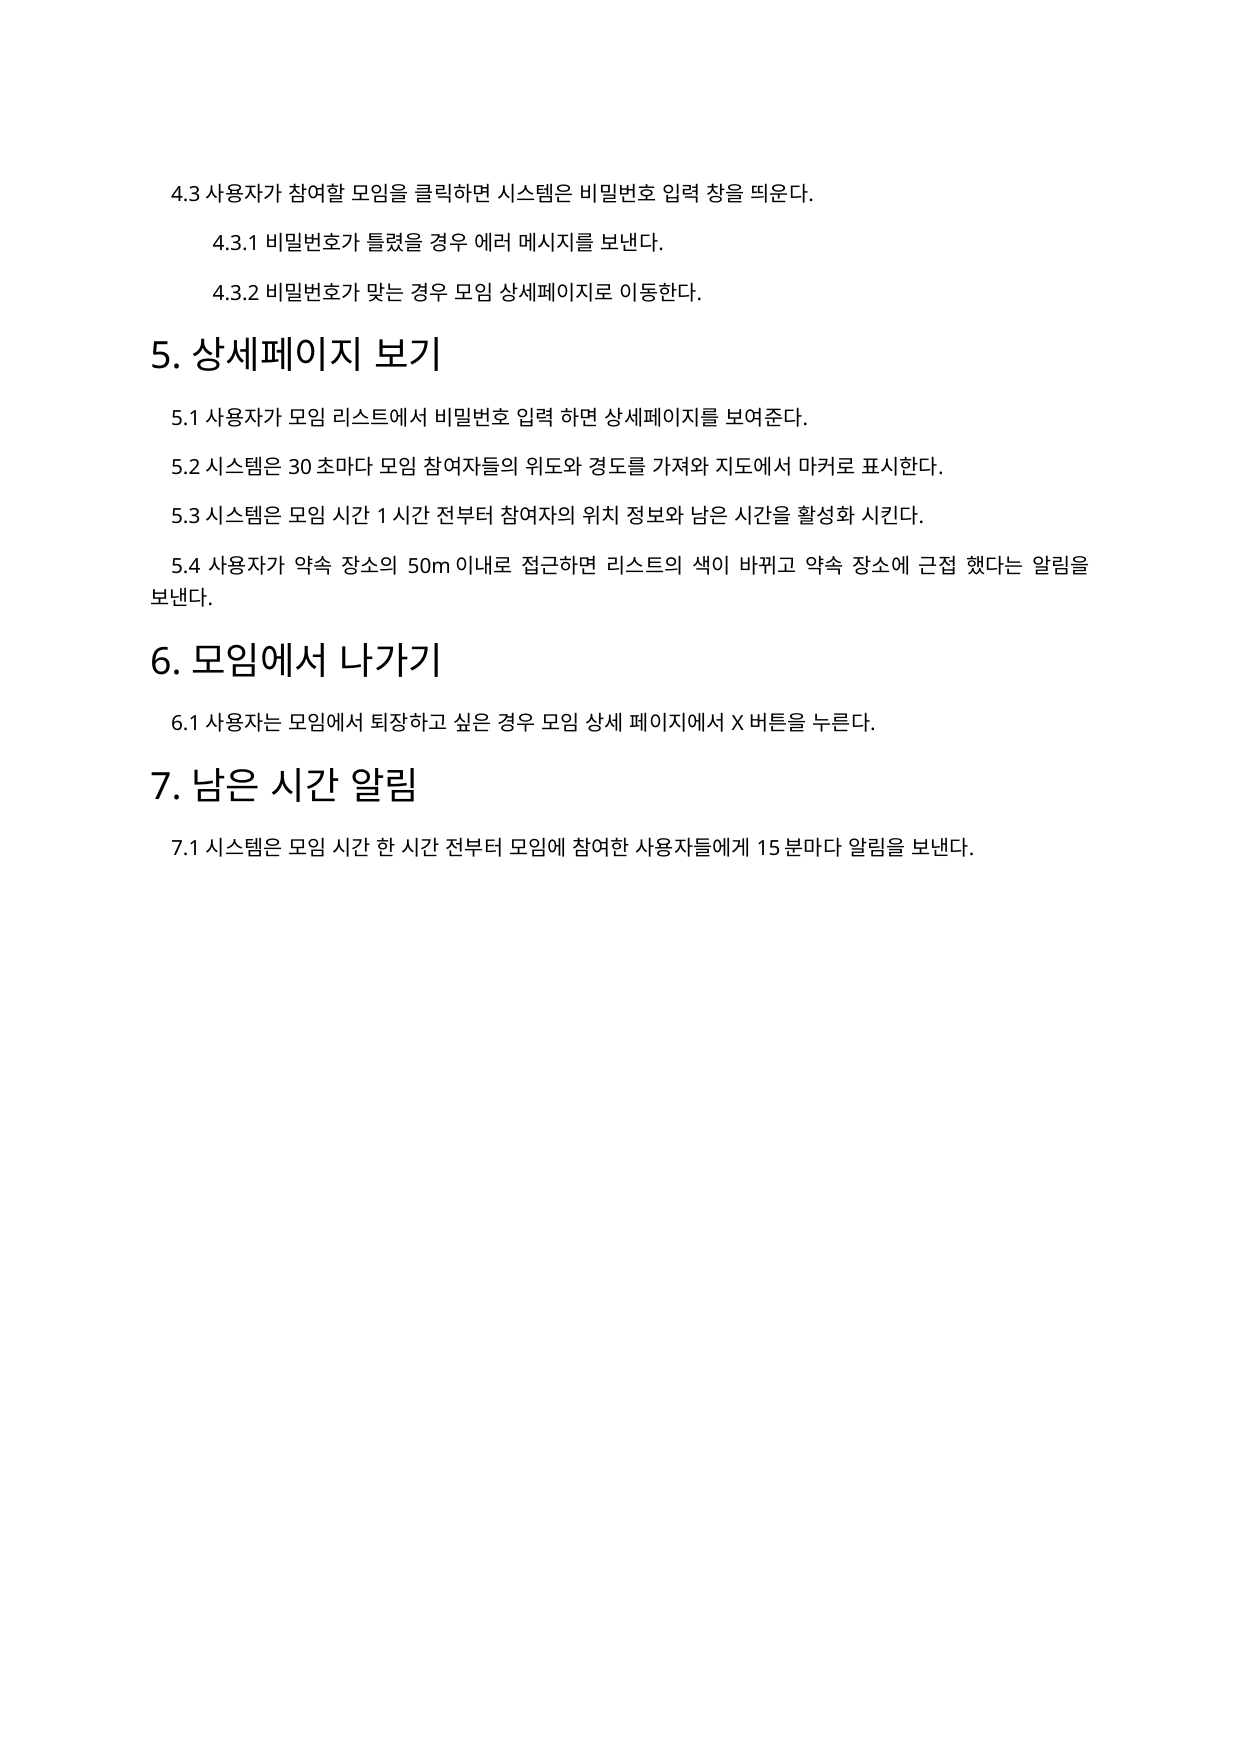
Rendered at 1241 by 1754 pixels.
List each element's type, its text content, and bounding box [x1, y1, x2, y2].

text 6.1 사용자는 모임에서 퇴장하고 싶은 경우 모임 상세 페이지에서 X 버튼을 누른다. [150, 706, 1090, 737]
text 4.3.1 비밀번호가 틀렸을 경우 에러 메시지를 보낸다. [150, 227, 1090, 257]
text 4.3 사용자가 참여할 모임을 클릭하면 시스템은 비밀번호 입력 창을 띄운다. [150, 177, 1090, 207]
text 5. 상세페이지 보기 [150, 325, 1090, 380]
text 7.1 시스템은 모임 시간 한 시간 전부터 모임에 참여한 사용자들에게 15분마다 알림을 보낸다. [150, 831, 1090, 861]
text 7. 남은 시간 알림 [150, 756, 1090, 810]
text 5.4 사용자가 약속 장소의 50m이내로 접근하면 리스트의 색이 바뀌고 약속 장소에 근접 했다는 알림을 보낸다. [150, 549, 1090, 612]
text 4.3.2 비밀번호가 맞는 경우 모임 상세페이지로 이동한다. [150, 276, 1090, 306]
text 5.3 시스템은 모임 시간 1시간 전부터 참여자의 위치 정보와 남은 시간을 활성화 시킨다. [150, 499, 1090, 530]
text 5.2 시스템은 30초마다 모임 참여자들의 위도와 경도를 가져와 지도에서 마커로 표시한다. [150, 450, 1090, 480]
text 6. 모임에서 나가기 [150, 631, 1090, 685]
text 5.1 사용자가 모임 리스트에서 비밀번호 입력 하면 상세페이지를 보여준다. [150, 401, 1090, 431]
